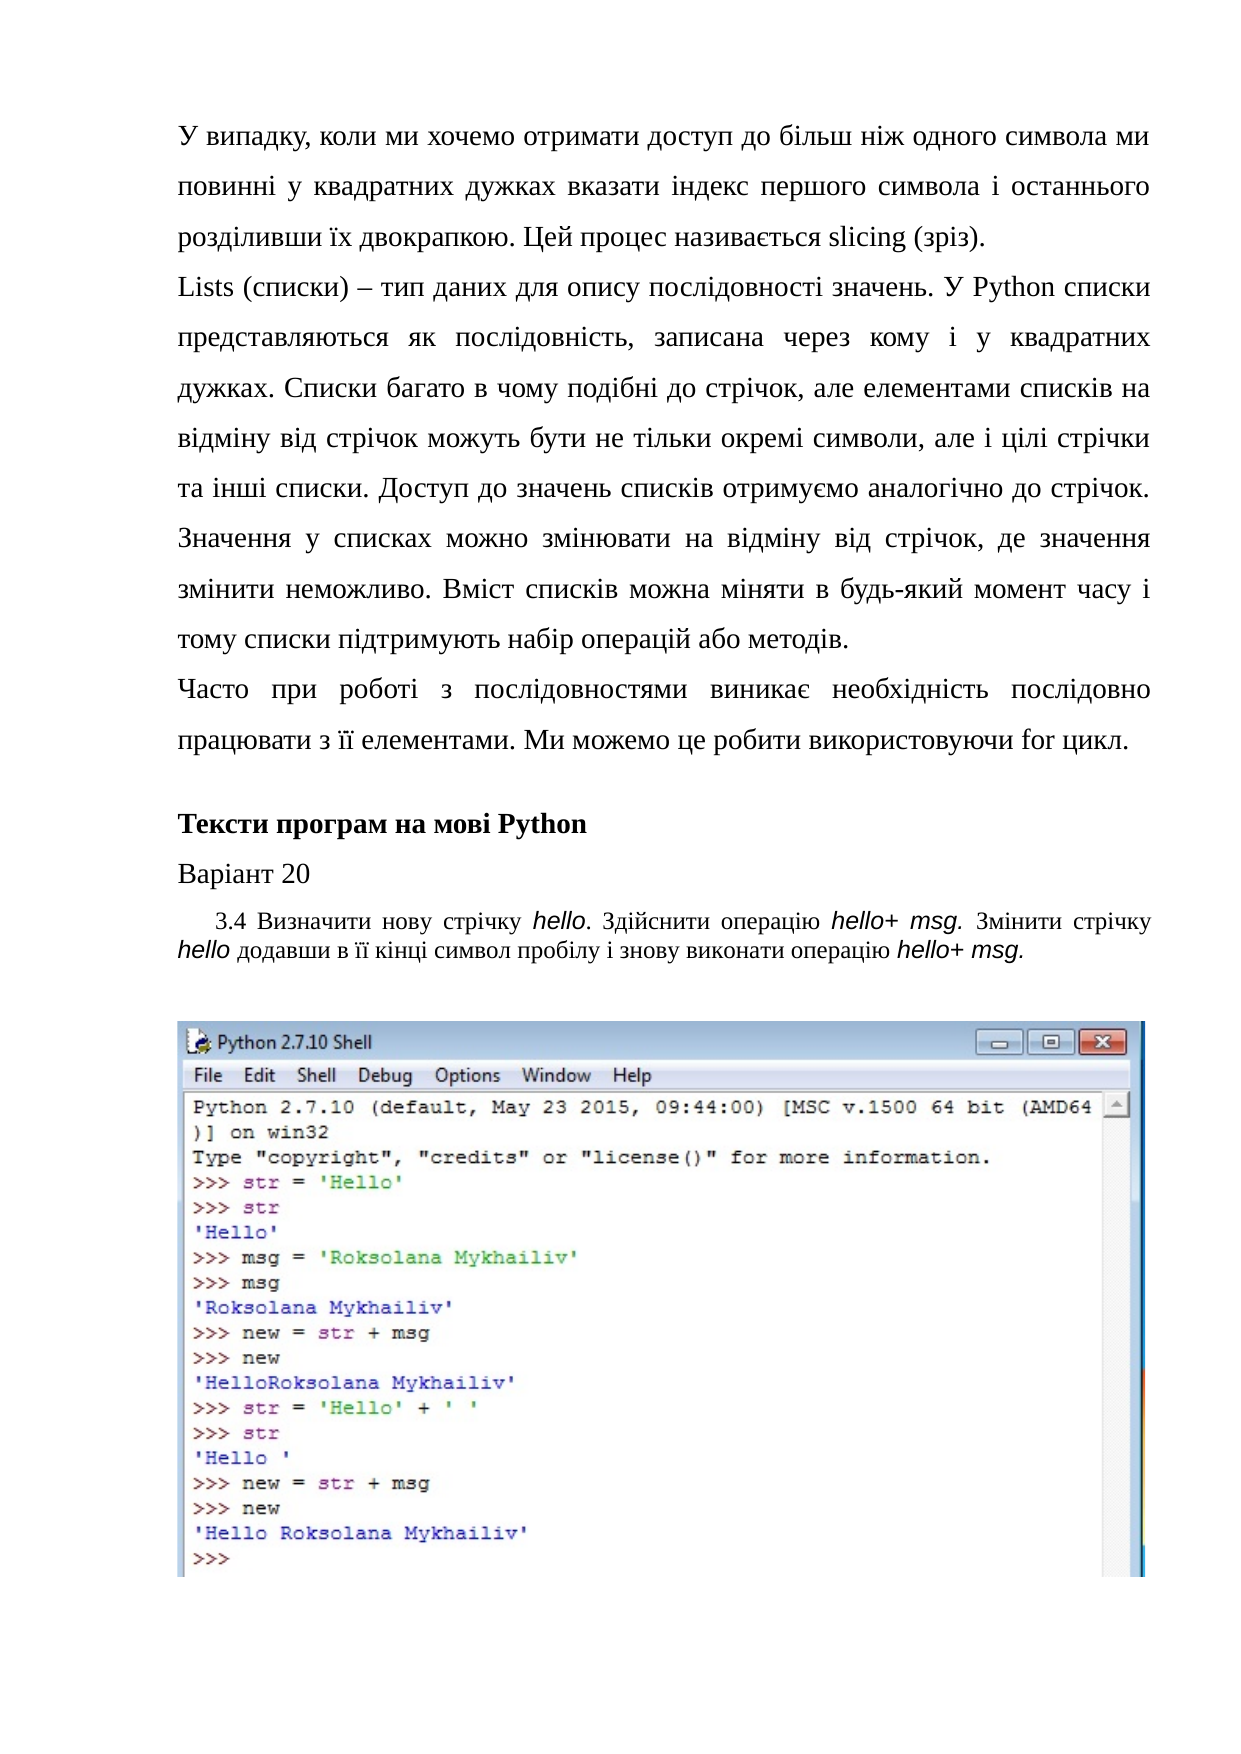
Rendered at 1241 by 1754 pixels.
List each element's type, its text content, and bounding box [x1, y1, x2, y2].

text У випадку, коли ми хочемо отримати доступ до більш ніж одного символа ми повинні у квадратних дужках вказати індекс першого символа і останнього розділивши їх двокрапкою. Цей процес називається slicing (зріз). [177, 118, 1152, 252]
list 3.4 Визначити нову стрічку hello. Здійснити операцію hello+ msg. Змінити стрічку hello додавши в її кінці символ пробілу і знову виконати операцію hello+ msg. [177, 906, 1152, 964]
text Часто при роботі з послідовностями виникає необхідність послідовно працювати з її елементами. Ми можемо це робити використовуючи for цикл. [177, 672, 1152, 755]
text Lists (списки) – тип даних для опису послідовності значень. У Python списки представляються як послідовність, записана через кому і у квадратних дужках. Списки багато в чому подібні до стрічок, але елементами списків на відміну від стрічок можуть бути не тільки окремі символи, але і цілі стрічки та інші списки. Доступ до значень списків отримуємо аналогічно до стрічок. Значення у списках можно змінювати на відміну від стрічок, де значення змінити неможливо. Вміст списків можна міняти в будь-який момент часу і тому списки підтримують набір операцій або методів. [177, 269, 1152, 655]
text Варіант 20 [177, 856, 1152, 889]
text Тексти програм на мові Python [177, 806, 1152, 839]
picture [177, 1021, 1146, 1577]
